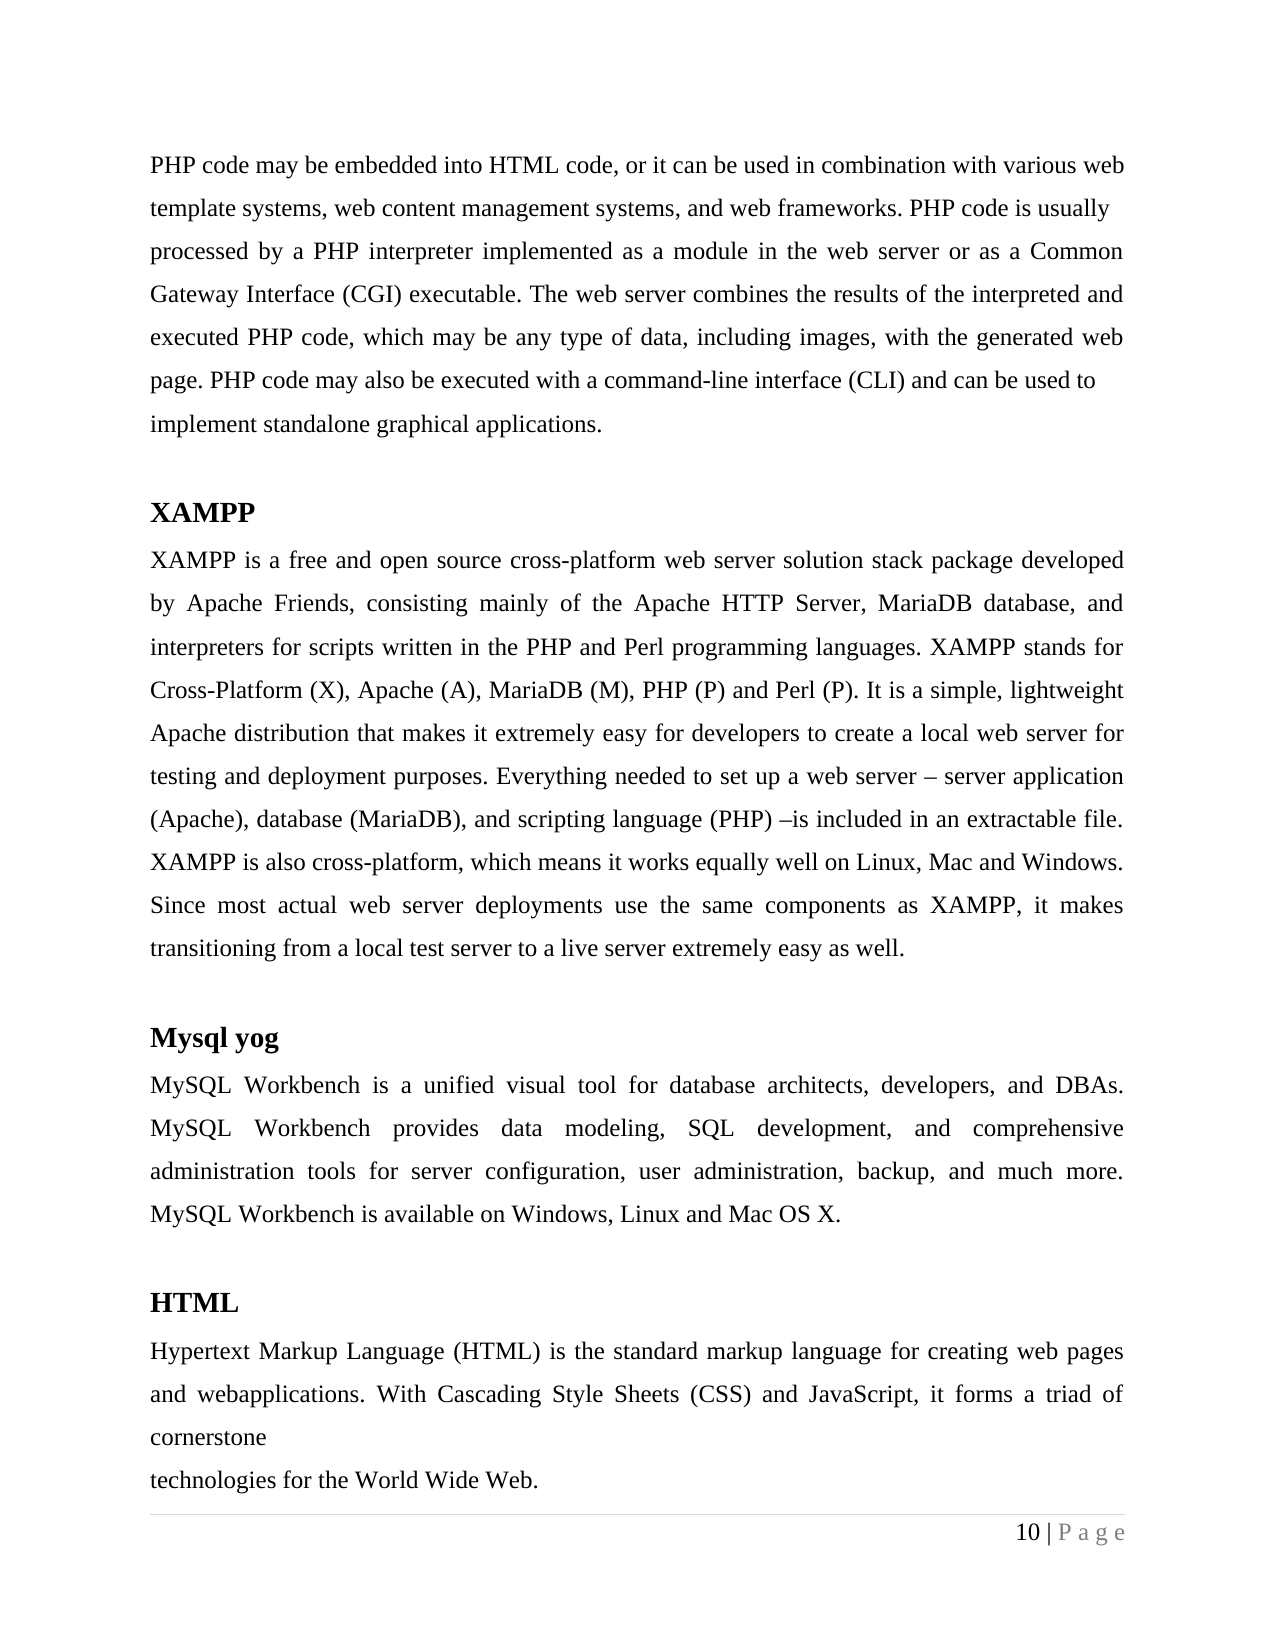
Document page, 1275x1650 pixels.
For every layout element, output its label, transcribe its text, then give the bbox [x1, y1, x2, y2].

text processed by a PHP interpreter implemented as a module in the web server or as a Common Gateway Interface (CGI) executable. The web server combines the results of the interpreted and executed PHP code, which may be any type of data, including images, with the generated web page. PHP code may also be executed with a command-line interface (CLI) and can be used to [150, 236, 1125, 394]
text XAMPP [150, 495, 1125, 528]
text template systems, web content management systems, and web frameworks. PHP code is usually [150, 193, 1125, 222]
text MySQL Workbench is a unified visual tool for database architects, developers, and DBAs. MySQL Workbench provides data modeling, SQL development, and comprehensive administration tools for server configuration, user administration, backup, and much more. MySQL Workbench is available on Windows, Linux and Mac OS X. [150, 1070, 1125, 1228]
text PHP code may be embedded into HTML code, or it can be used in combination with various web [150, 150, 1125, 179]
text XAMPP is a free and open source cross-platform web server solution stack package developed by Apache Friends, consisting mainly of the Apache HTTP Server, MariaDB database, and interpreters for scripts written in the PHP and Perl programming languages. XAMPP stands for Cross-Platform (X), Apache (A), MariaDB (M), PHP (P) and Perl (P). It is a simple, lightweight Apache distribution that makes it extremely easy for developers to create a local web server for testing and deployment purposes. Everything needed to set up a web server – server application (Apache), database (MariaDB), and scripting language (PHP) –is included in an extractable file. XAMPP is also cross-platform, which means it works equally well on Linux, Mac and Windows. Since most actual web server deployments use the same components as XAMPP, it makes transitioning from a local test server to a live server extremely easy as well. [150, 545, 1125, 1005]
text implement standalone graphical applications. [150, 409, 1125, 437]
text technologies for the World Wide Web. [150, 1465, 1125, 1494]
text HTML [150, 1286, 1125, 1319]
text Mysql yog [150, 1020, 1125, 1053]
text Hypertext Markup Language (HTML) is the standard markup language for creating web pages and webapplications. With Cascading Style Sheets (CSS) and JavaScript, it forms a triad of cornerstone [150, 1336, 1125, 1451]
